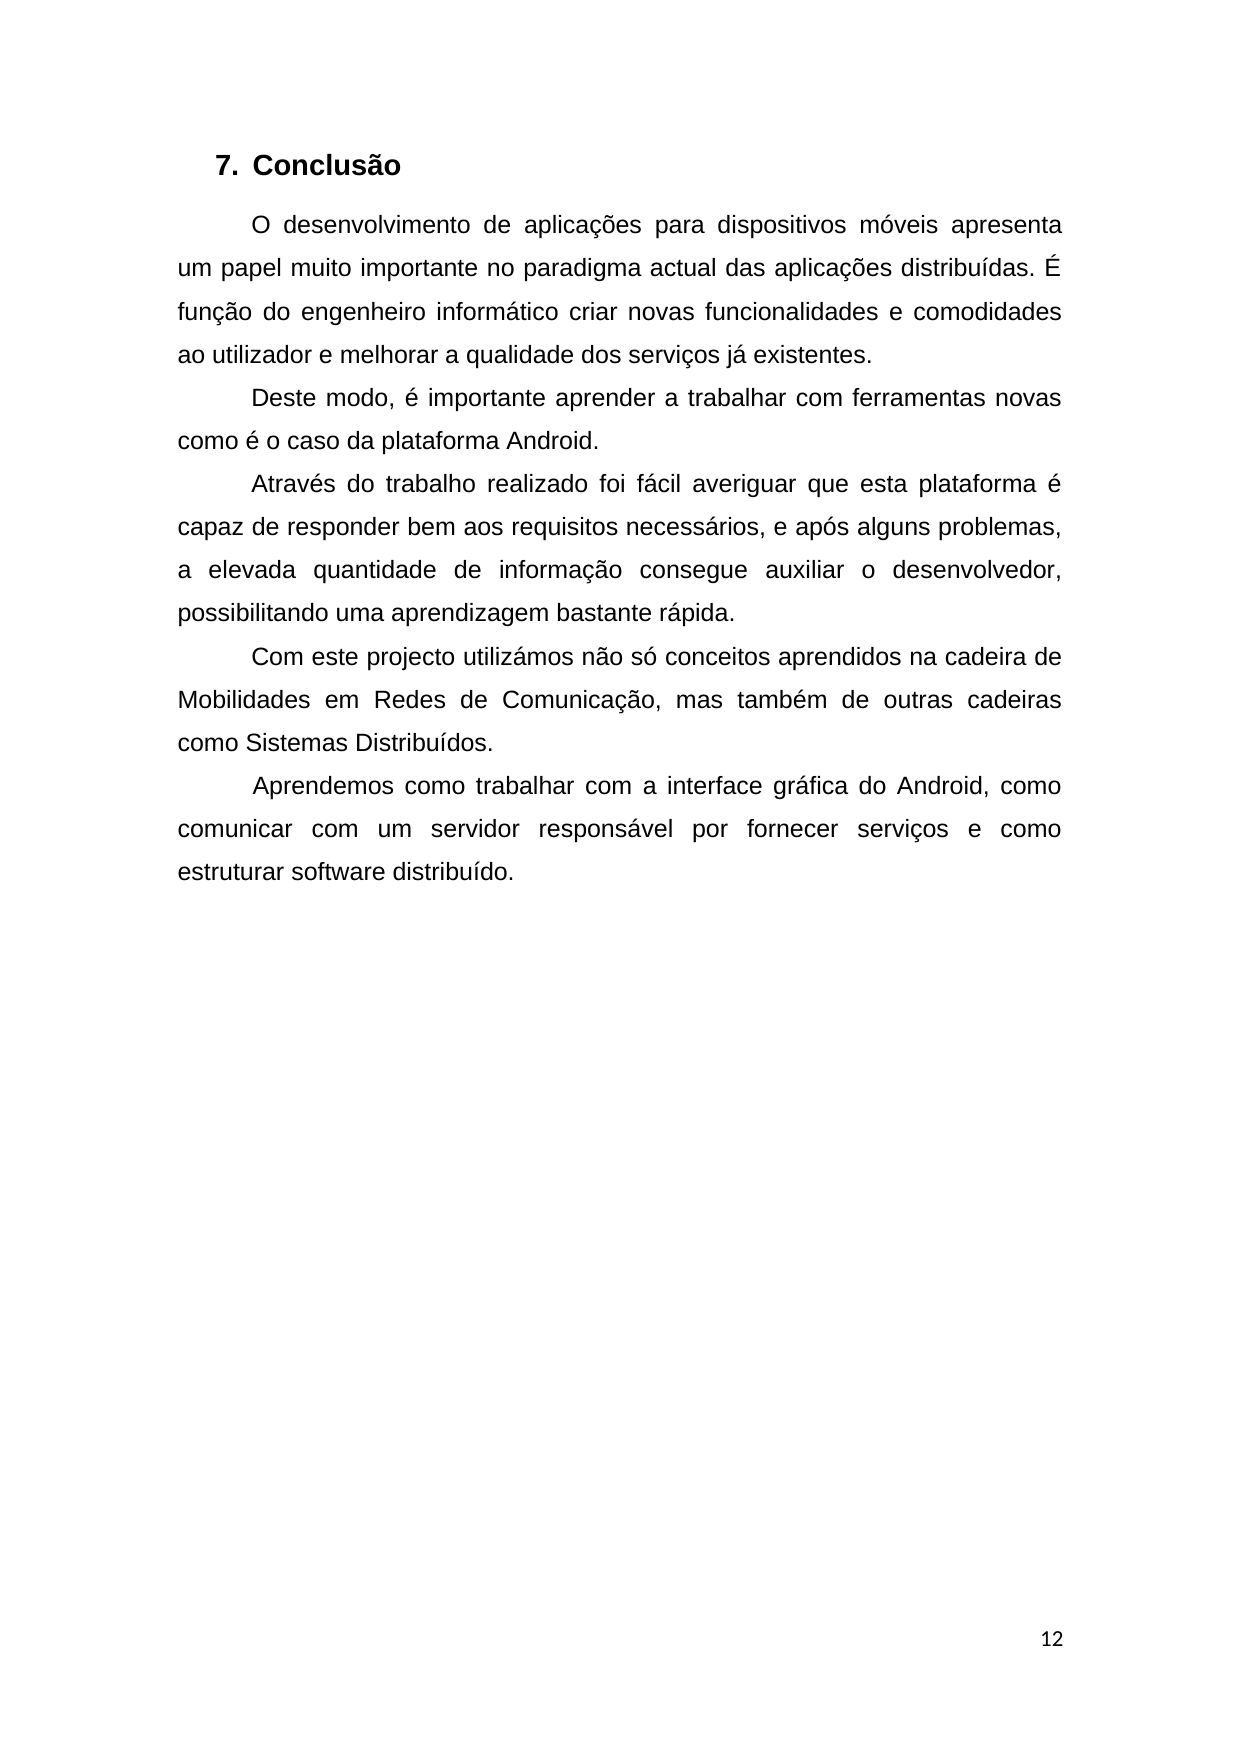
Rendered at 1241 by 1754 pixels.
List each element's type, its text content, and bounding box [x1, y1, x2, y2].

text Com este projecto utilizámos não só conceitos aprendidos na cadeira de Mobilidades em Redes de Comunicação, mas também de outras cadeiras como Sistemas Distribuídos. [177, 642, 1063, 757]
text O desenvolvimento de aplicações para dispositivos móveis apresenta um papel muito importante no paradigma actual das aplicações distribuídas. É função do engenheiro informático criar novas funcionalidades e comodidades ao utilizador e melhorar a qualidade dos serviços já existentes. [177, 210, 1063, 368]
text Aprendemos como trabalhar com a interface gráfica do Android, como comunicar com um servidor responsável por fornecer serviços e como estruturar software distribuído. [177, 771, 1063, 886]
text Através do trabalho realizado foi fácil averiguar que esta plataforma é capaz de responder bem aos requisitos necessários, e após alguns problemas, a elevada quantidade de informação consegue auxiliar o desenvolvedor, possibilitando uma aprendizagem bastante rápida. [177, 469, 1063, 627]
list Conclusão [215, 148, 1063, 181]
text Deste modo, é importante aprender a trabalhar com ferramentas novas como é o caso da plataforma Android. [177, 383, 1063, 455]
